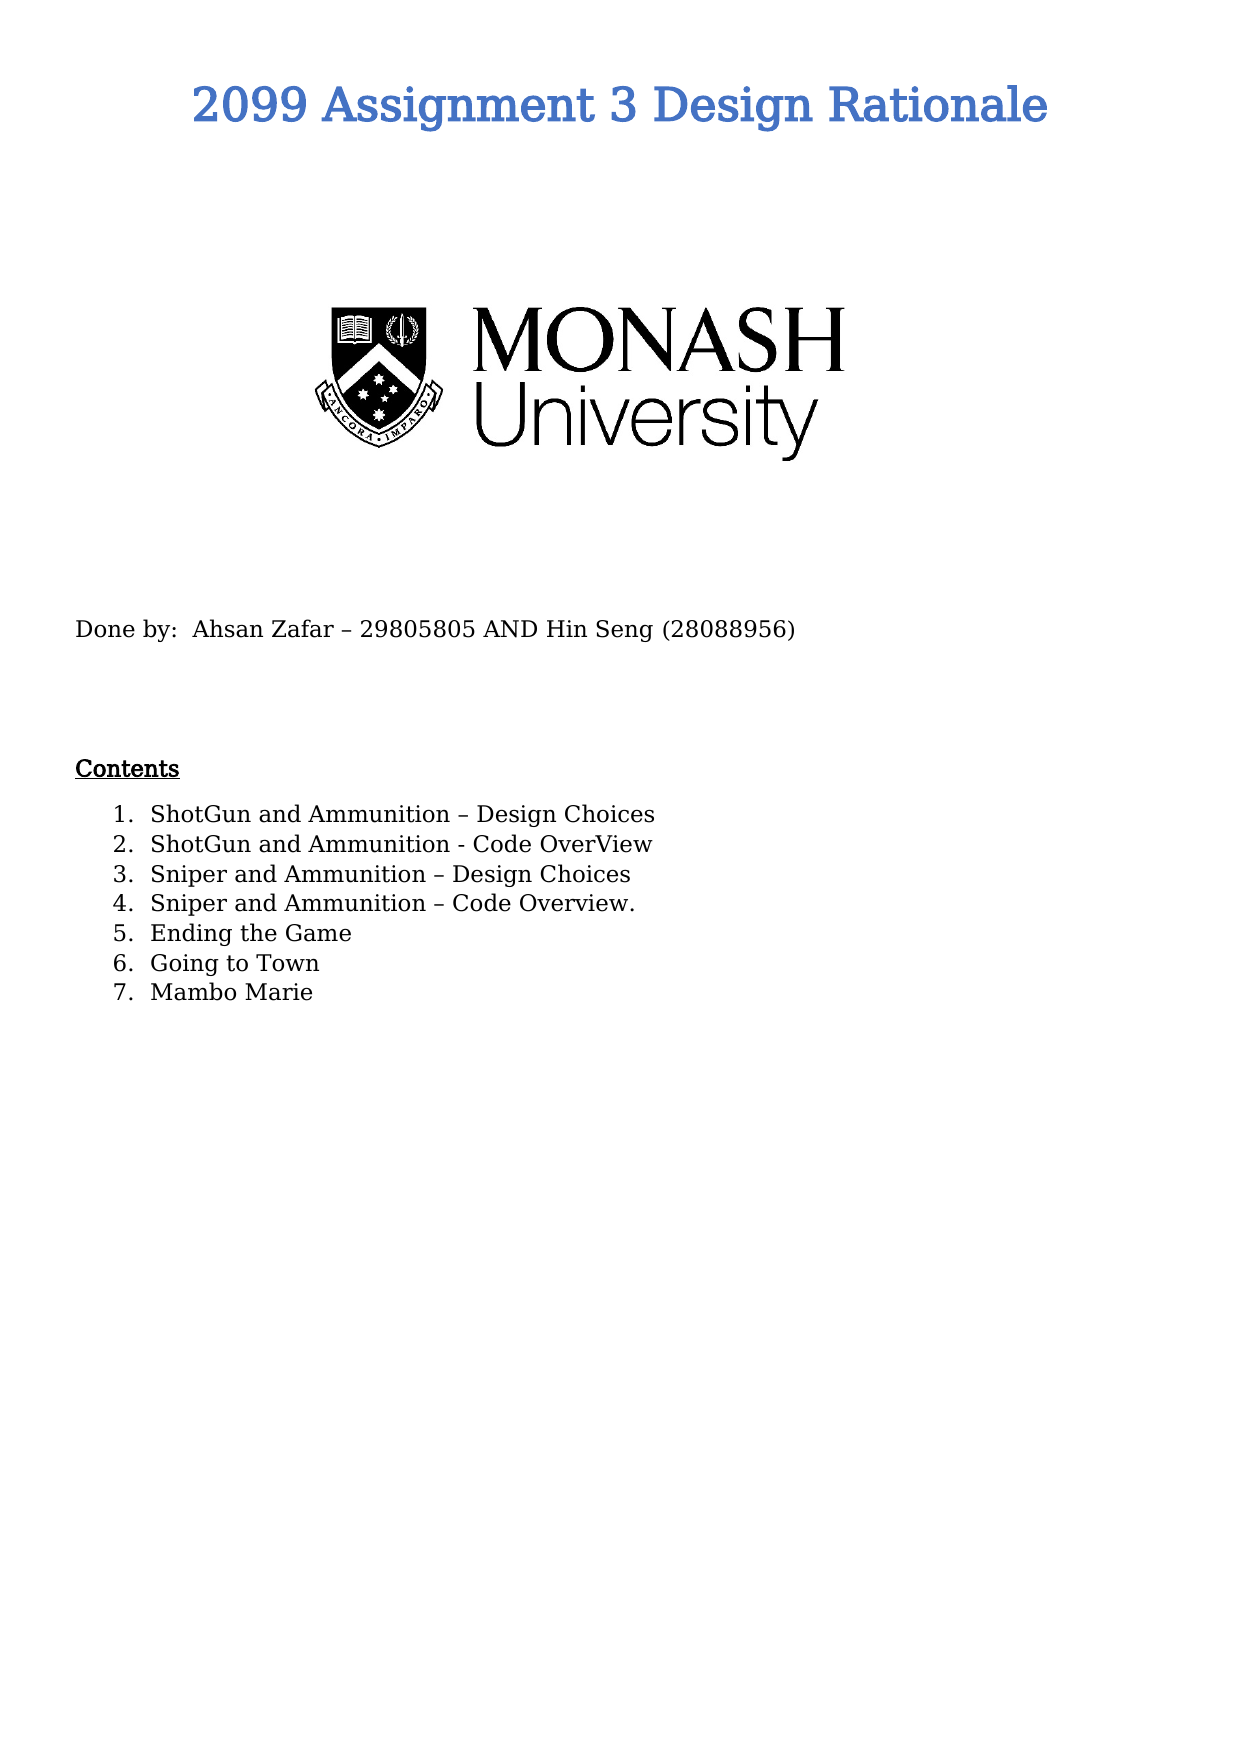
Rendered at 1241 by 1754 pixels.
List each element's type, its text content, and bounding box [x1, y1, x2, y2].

text Contents [75, 754, 1165, 781]
list ShotGun and Ammunition – Design Choices [112, 800, 1165, 827]
list Sniper and Ammunition – Design Choices [112, 859, 1165, 887]
picture [251, 245, 902, 520]
list Ending the Game [112, 919, 1165, 946]
text Done by: Ahsan Zafar – 29805805 AND Hin Seng (28088956) [75, 614, 1165, 642]
list Sniper and Ammunition – Code Overview. [112, 889, 1165, 917]
text 2099 Assignment 3 Design Rationale [75, 75, 1165, 130]
list Mambo Marie [112, 978, 1165, 1006]
list Going to Town [112, 948, 1165, 976]
list ShotGun and Ammunition - Code OverView [112, 830, 1165, 857]
